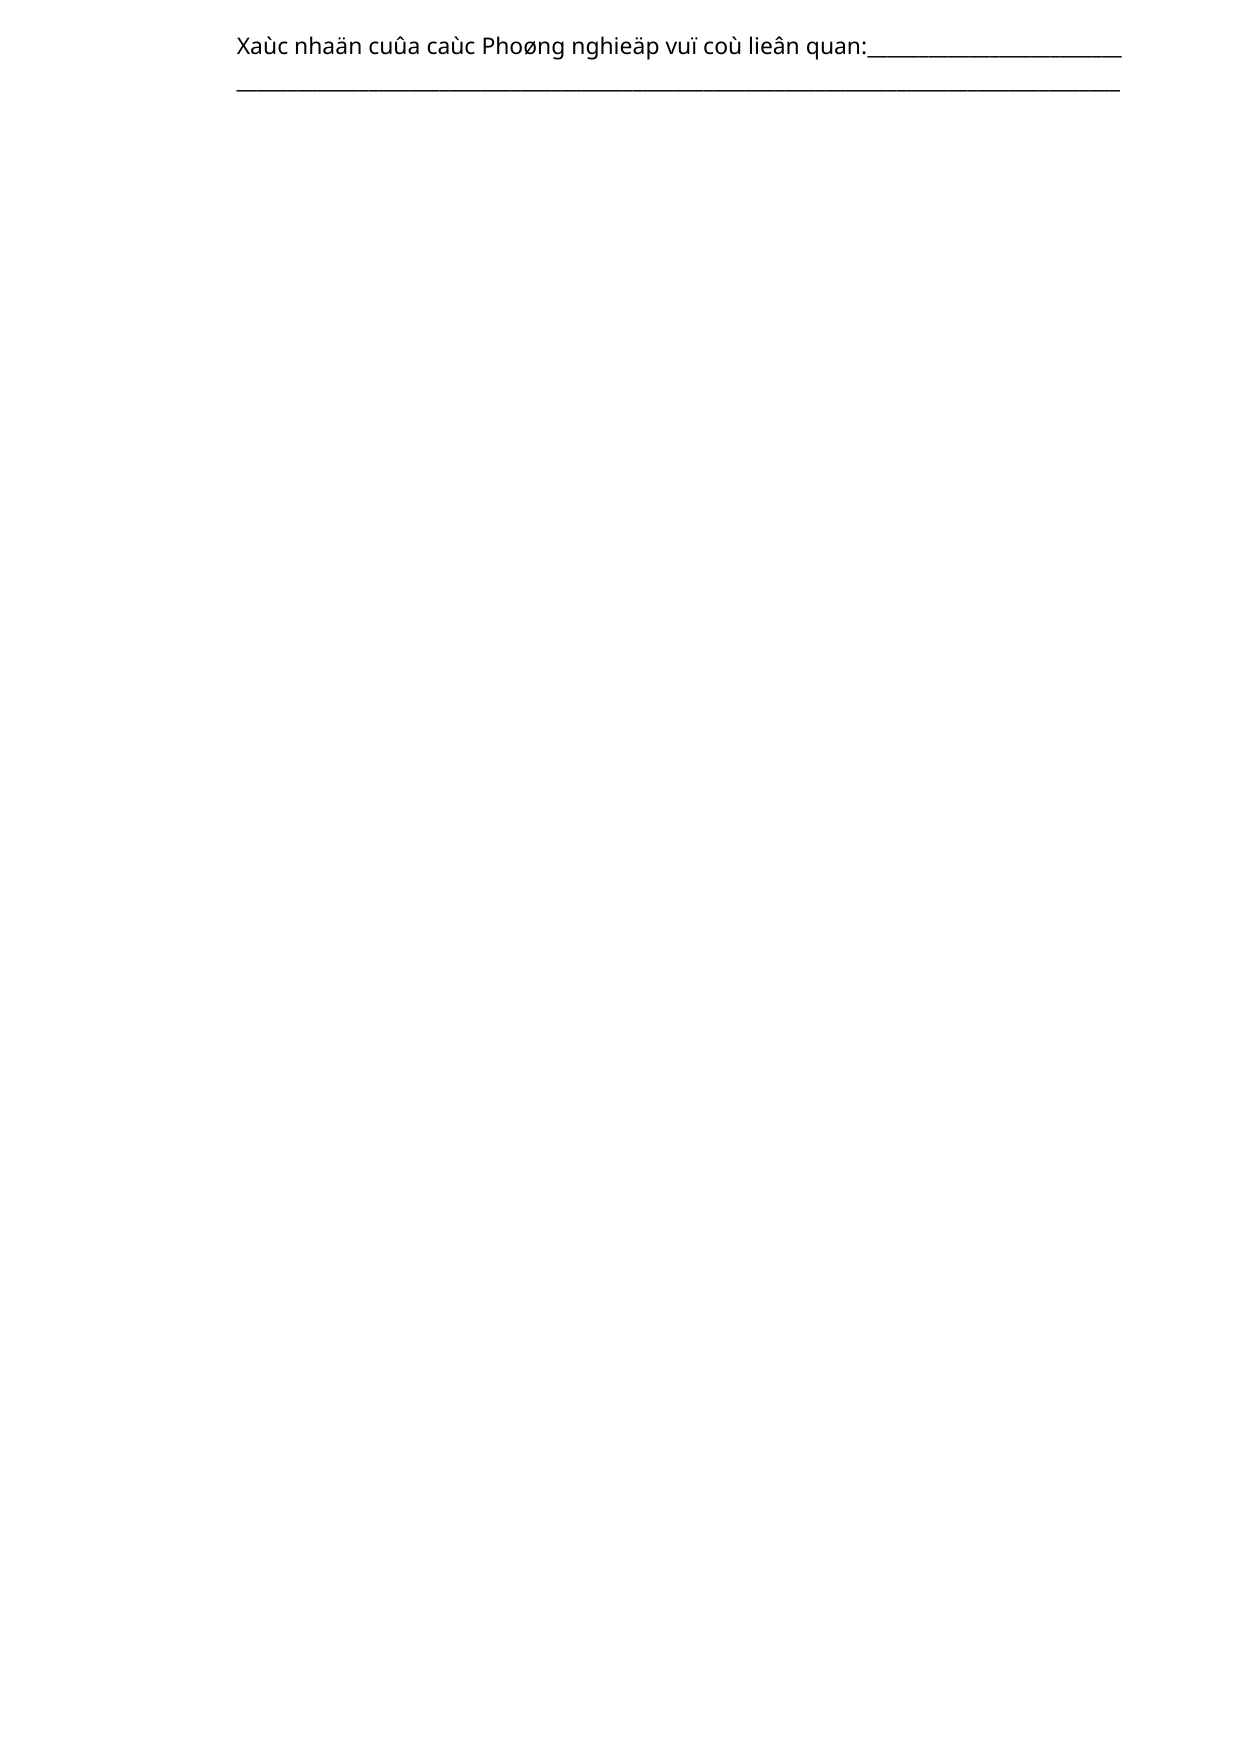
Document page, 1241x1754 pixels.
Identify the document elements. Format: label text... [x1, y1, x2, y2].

text Xaùc nhaän cuûa caùc Phoøng nghieäp vuï coù lieân quan: [237, 30, 1122, 61]
